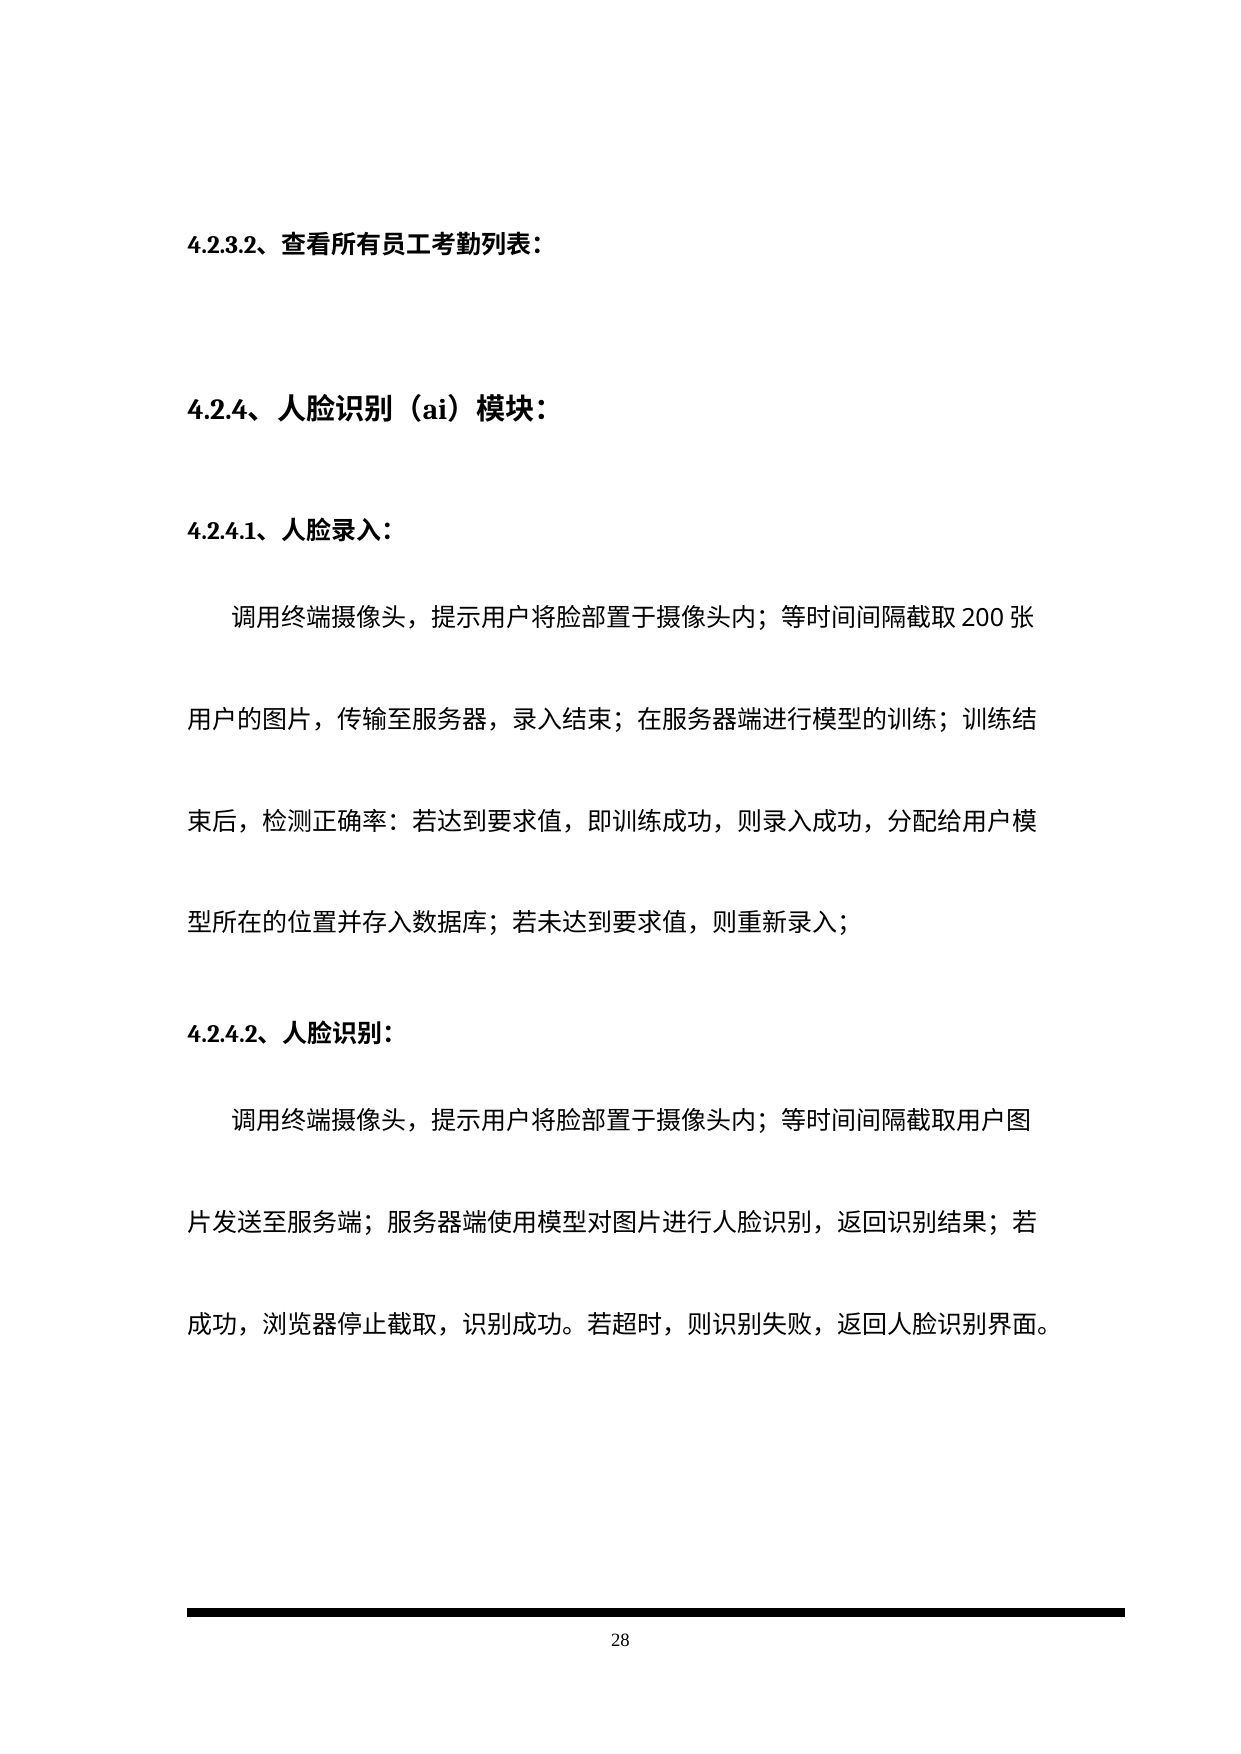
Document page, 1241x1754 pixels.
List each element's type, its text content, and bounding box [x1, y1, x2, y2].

subtitle 4.2.4、人脸识别（ai）模块： [187, 373, 1053, 441]
text 调用终端摄像头，提示用户将脸部置于摄像头内；等时间间隔截取用户图片发送至服务端；服务器端使用模型对图片进行人脸识别，返回识别结果；若成功，浏览器停止截取，识别成功。若超时，则识别失败，返回人脸识别界面。 [187, 1084, 1053, 1356]
subtitle 4.2.3.2、查看所有员工考勤列表： [187, 209, 1053, 277]
subtitle 4.2.4.2、人脸识别： [187, 998, 1053, 1066]
subtitle 4.2.4.1、人脸录入： [187, 495, 1053, 563]
text 调用终端摄像头，提示用户将脸部置于摄像头内；等时间间隔截取200张用户的图片，传输至服务器，录入结束；在服务器端进行模型的训练；训练结束后，检测正确率：若达到要求值，即训练成功，则录入成功，分配给用户模型所在的位置并存入数据库；若未达到要求值，则重新录入； [187, 581, 1053, 955]
